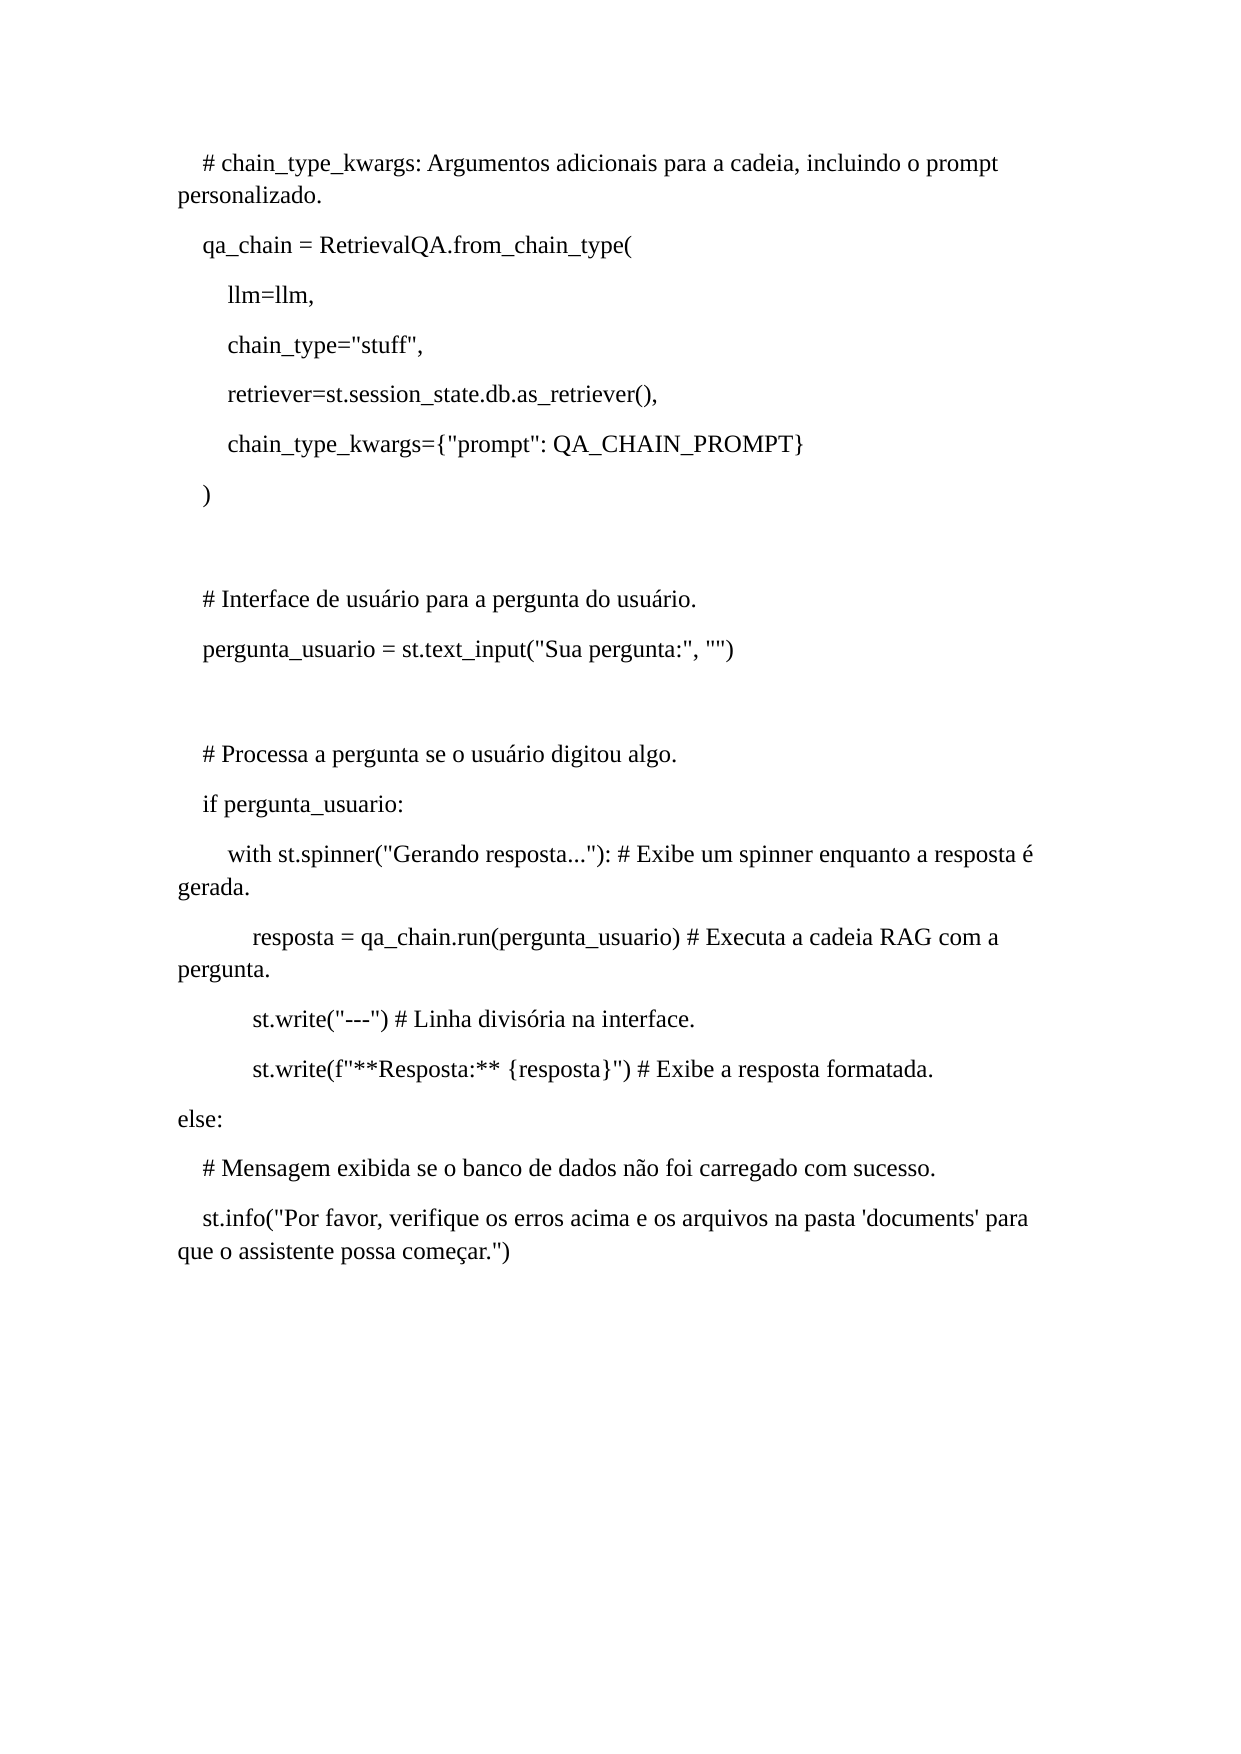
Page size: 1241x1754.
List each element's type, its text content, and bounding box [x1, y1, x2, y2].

text st.write("---") # Linha divisória na interface. [177, 1004, 1063, 1033]
text chain_type_kwargs={"prompt": QA_CHAIN_PROMPT} [177, 429, 1063, 458]
text chain_type="stuff", [177, 330, 1063, 358]
text retriever=st.session_state.db.as_retriever(), [177, 379, 1063, 408]
text with st.spinner("Gerando resposta..."): # Exibe um spinner enquanto a resposta é gerada. [177, 839, 1063, 901]
text # Processa a pergunta se o usuário digitou algo. [177, 739, 1063, 768]
text # Interface de usuário para a pergunta do usuário. [177, 584, 1063, 613]
text ) [177, 479, 1063, 507]
text st.write(f"**Resposta:** {resposta}") # Exibe a resposta formatada. [177, 1054, 1063, 1083]
text st.info("Por favor, verifique os erros acima e os arquivos na pasta 'documents' para que o assistente possa começar.") [177, 1203, 1063, 1265]
text # chain_type_kwargs: Argumentos adicionais para a cadeia, incluindo o prompt personalizado. [177, 148, 1063, 209]
text resposta = qa_chain.run(pergunta_usuario) # Executa a cadeia RAG com a pergunta. [177, 922, 1063, 983]
text pergunta_usuario = st.text_input("Sua pergunta:", "") [177, 634, 1063, 663]
text qa_chain = RetrievalQA.from_chain_type( [177, 230, 1063, 259]
text else: [177, 1104, 1063, 1132]
text if pergunta_usuario: [177, 789, 1063, 818]
text llm=llm, [177, 280, 1063, 309]
text # Mensagem exibida se o banco de dados não foi carregado com sucesso. [177, 1153, 1063, 1182]
